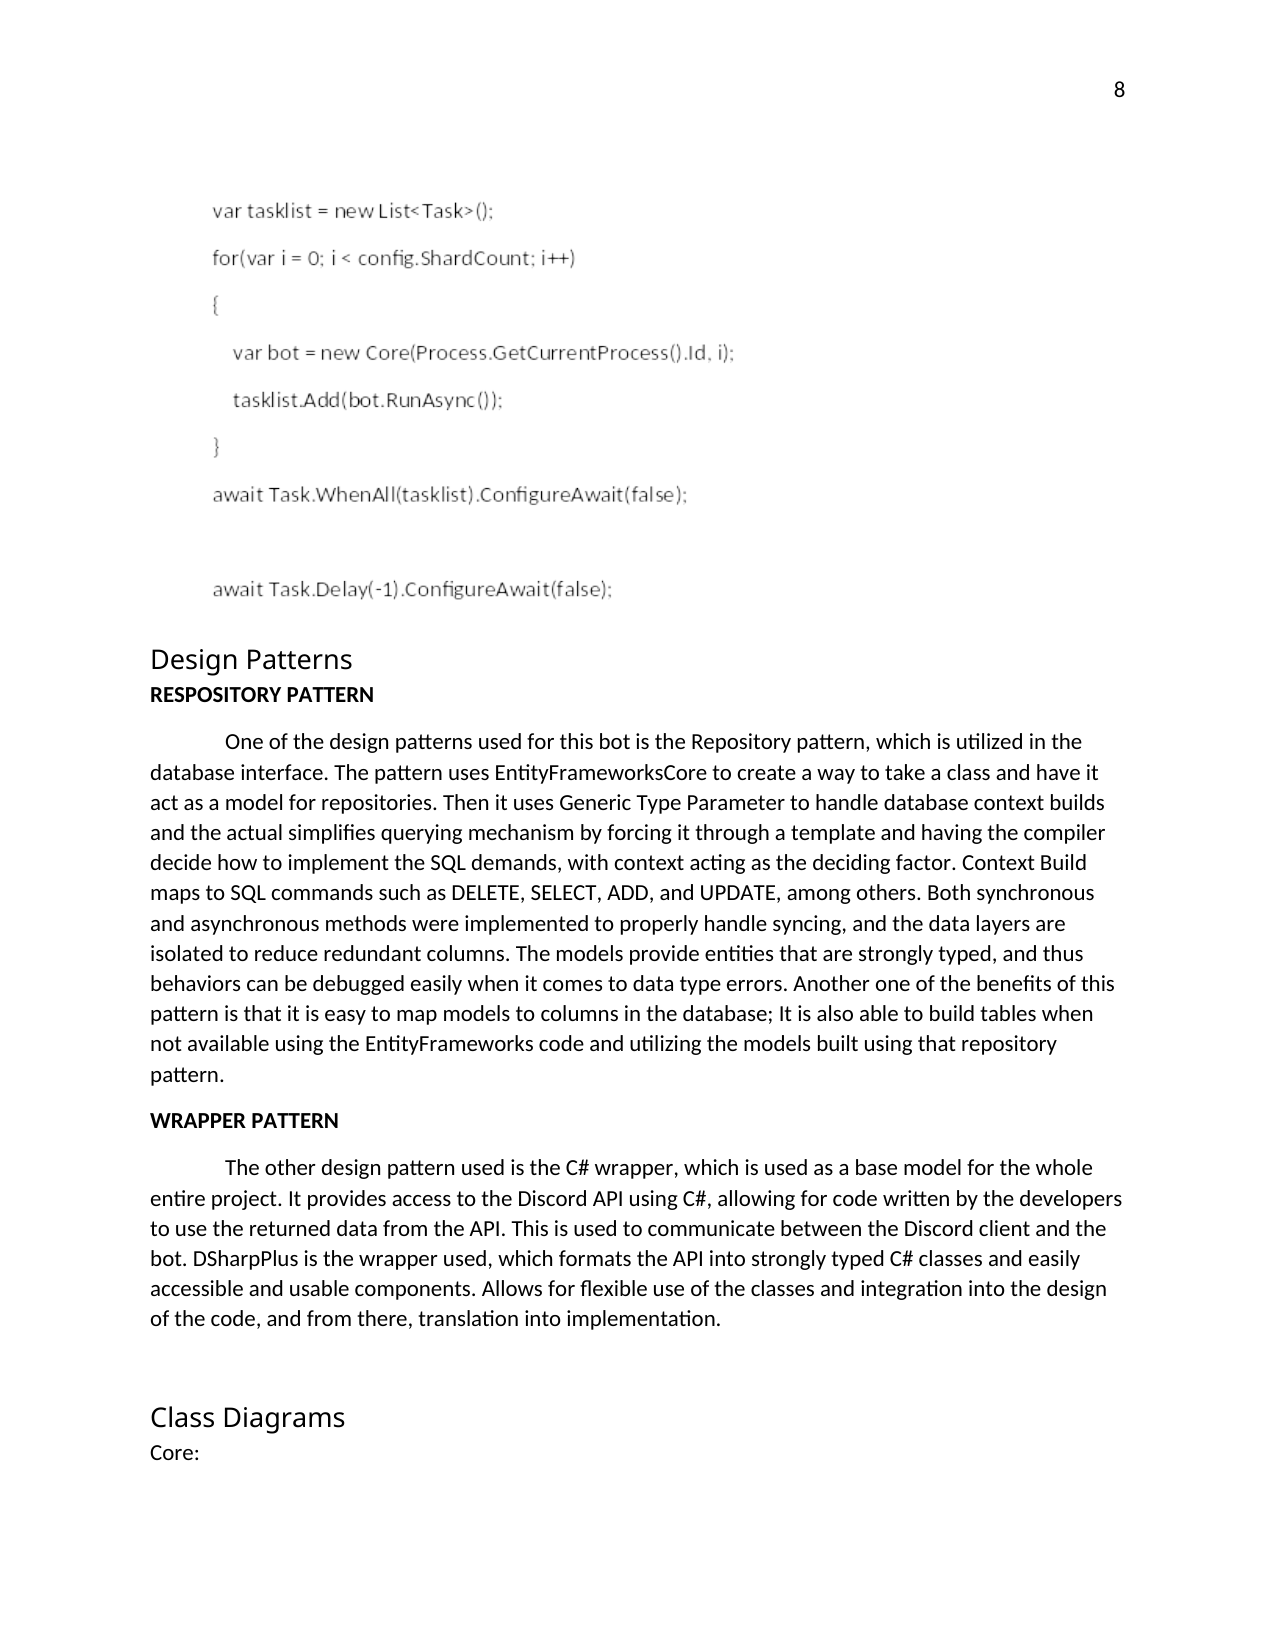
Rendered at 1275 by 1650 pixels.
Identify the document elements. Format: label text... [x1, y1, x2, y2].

text The other design pattern used is the C# wrapper, which is used as a base model for the whole entire project. It provides access to the Discord API using C#, allowing for code written by the developers to use the returned data from the API. This is used to communicate between the Discord client and the bot. DSharpPlus is the wrapper used, which formats the API into strongly typed C# classes and easily accessible and usable components. Allows for flexible use of the classes and integration into the design of the code, and from there, translation into implementation. [150, 1153, 1125, 1332]
text RESPOSITORY PATTERN [150, 681, 1125, 708]
subtitle Design Patterns [150, 641, 1125, 678]
text One of the design patterns used for this bot is the Repository pattern, which is utilized in the database interface. The pattern uses EntityFrameworksCore to create a way to take a class and have it act as a model for repositories. Then it uses Generic Type Parameter to handle database context builds and the actual simplifies querying mechanism by forcing it through a template and having the compiler decide how to implement the SQL demands, with context acting as the deciding factor. Context Build maps to SQL commands such as DELETE, SELECT, ADD, and UPDATE, among others. Both synchronous and asynchronous methods were implemented to properly handle syncing, and the data layers are isolated to reduce redundant columns. The models provide entities that are strongly typed, and thus behaviors can be debugged easily when it comes to data type errors. Another one of the benefits of this pattern is that it is easy to map models to columns in the database; It is also able to build tables when not available using the EntityFrameworks code and utilizing the models built using that repository pattern. [150, 727, 1125, 1088]
text Core: [150, 1438, 1125, 1466]
subtitle Class Diagrams [150, 1398, 1125, 1435]
text WRAPPER PATTERN [150, 1107, 1125, 1134]
